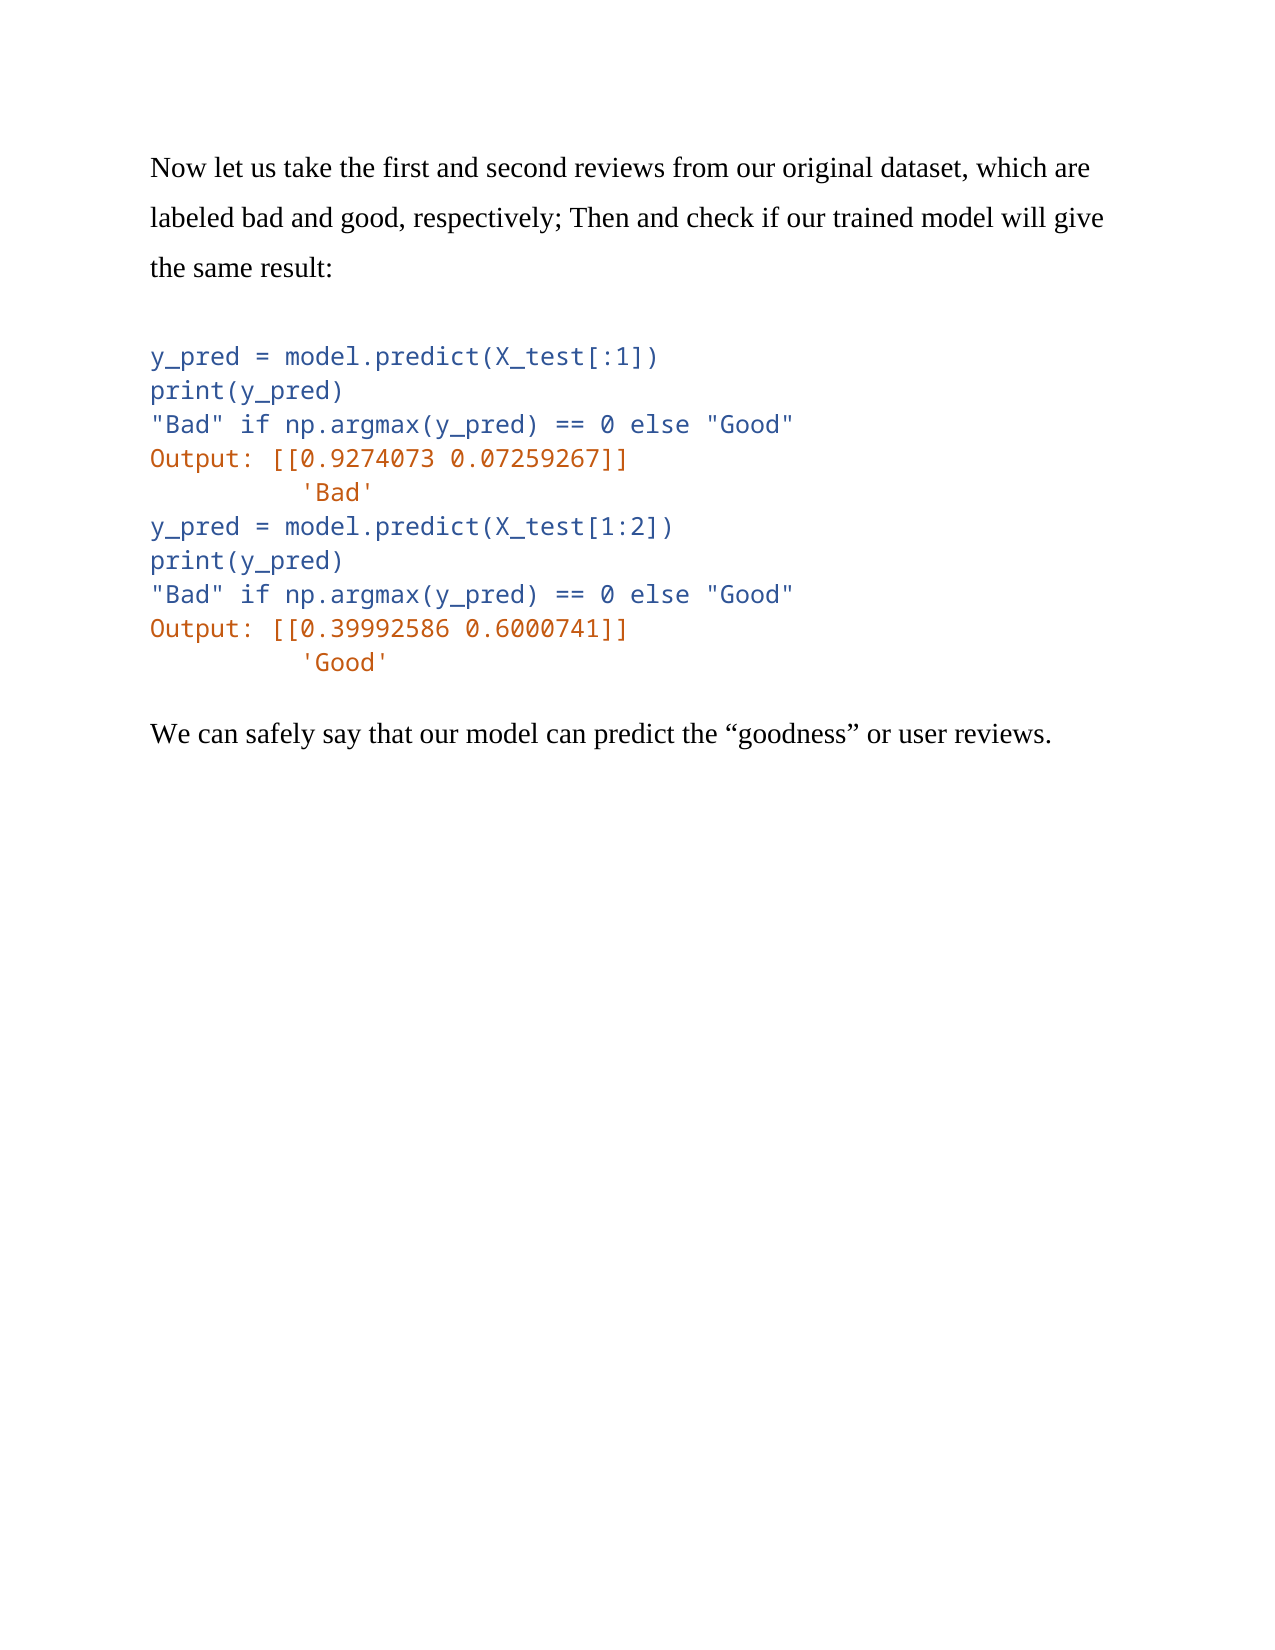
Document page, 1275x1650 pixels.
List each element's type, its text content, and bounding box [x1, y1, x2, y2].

text y_pred = model.predict(X_test[1:2]) [150, 509, 1125, 543]
text y_pred = model.predict(X_test[:1]) [150, 338, 1125, 372]
text Output: [[0.9274073 0.07259267]] [150, 441, 1125, 475]
text print(y_pred) [150, 543, 1125, 577]
text "Bad" if np.argmax(y_pred) == 0 else "Good" [150, 407, 1125, 441]
text print(y_pred) [150, 372, 1125, 407]
text Now let us take the first and second reviews from our original dataset, which are labeled bad and good, respectively; Then and check if our trained model will give the same result: [150, 150, 1125, 284]
text We can safely say that our model can predict the “goodness” or user reviews. [150, 717, 1125, 750]
text "Bad" if np.argmax(y_pred) == 0 else "Good" [150, 577, 1125, 611]
text 'Good' [300, 645, 1125, 679]
text 'Bad' [225, 475, 1125, 509]
text Output: [[0.39992586 0.6000741]] [150, 611, 1125, 645]
